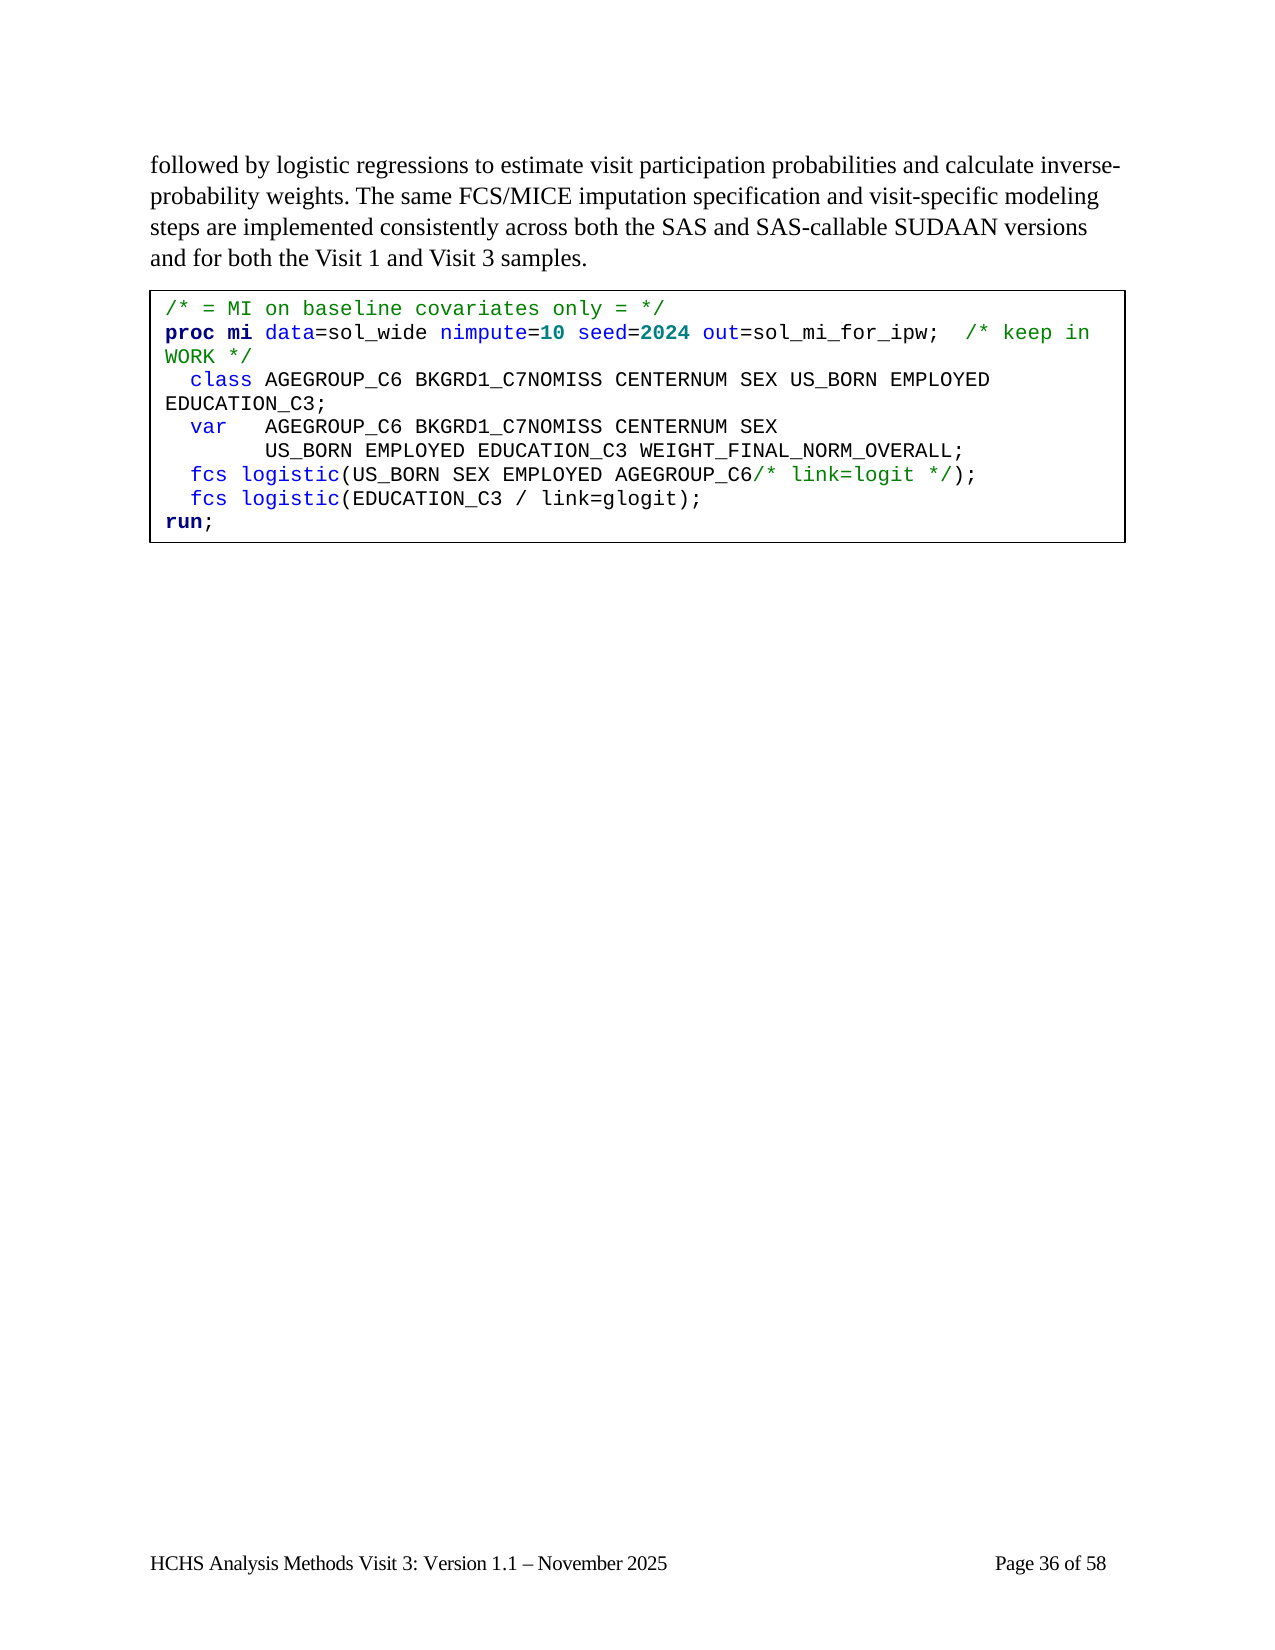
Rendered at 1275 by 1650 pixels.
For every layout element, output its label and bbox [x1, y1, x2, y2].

text [150, 150, 1125, 272]
